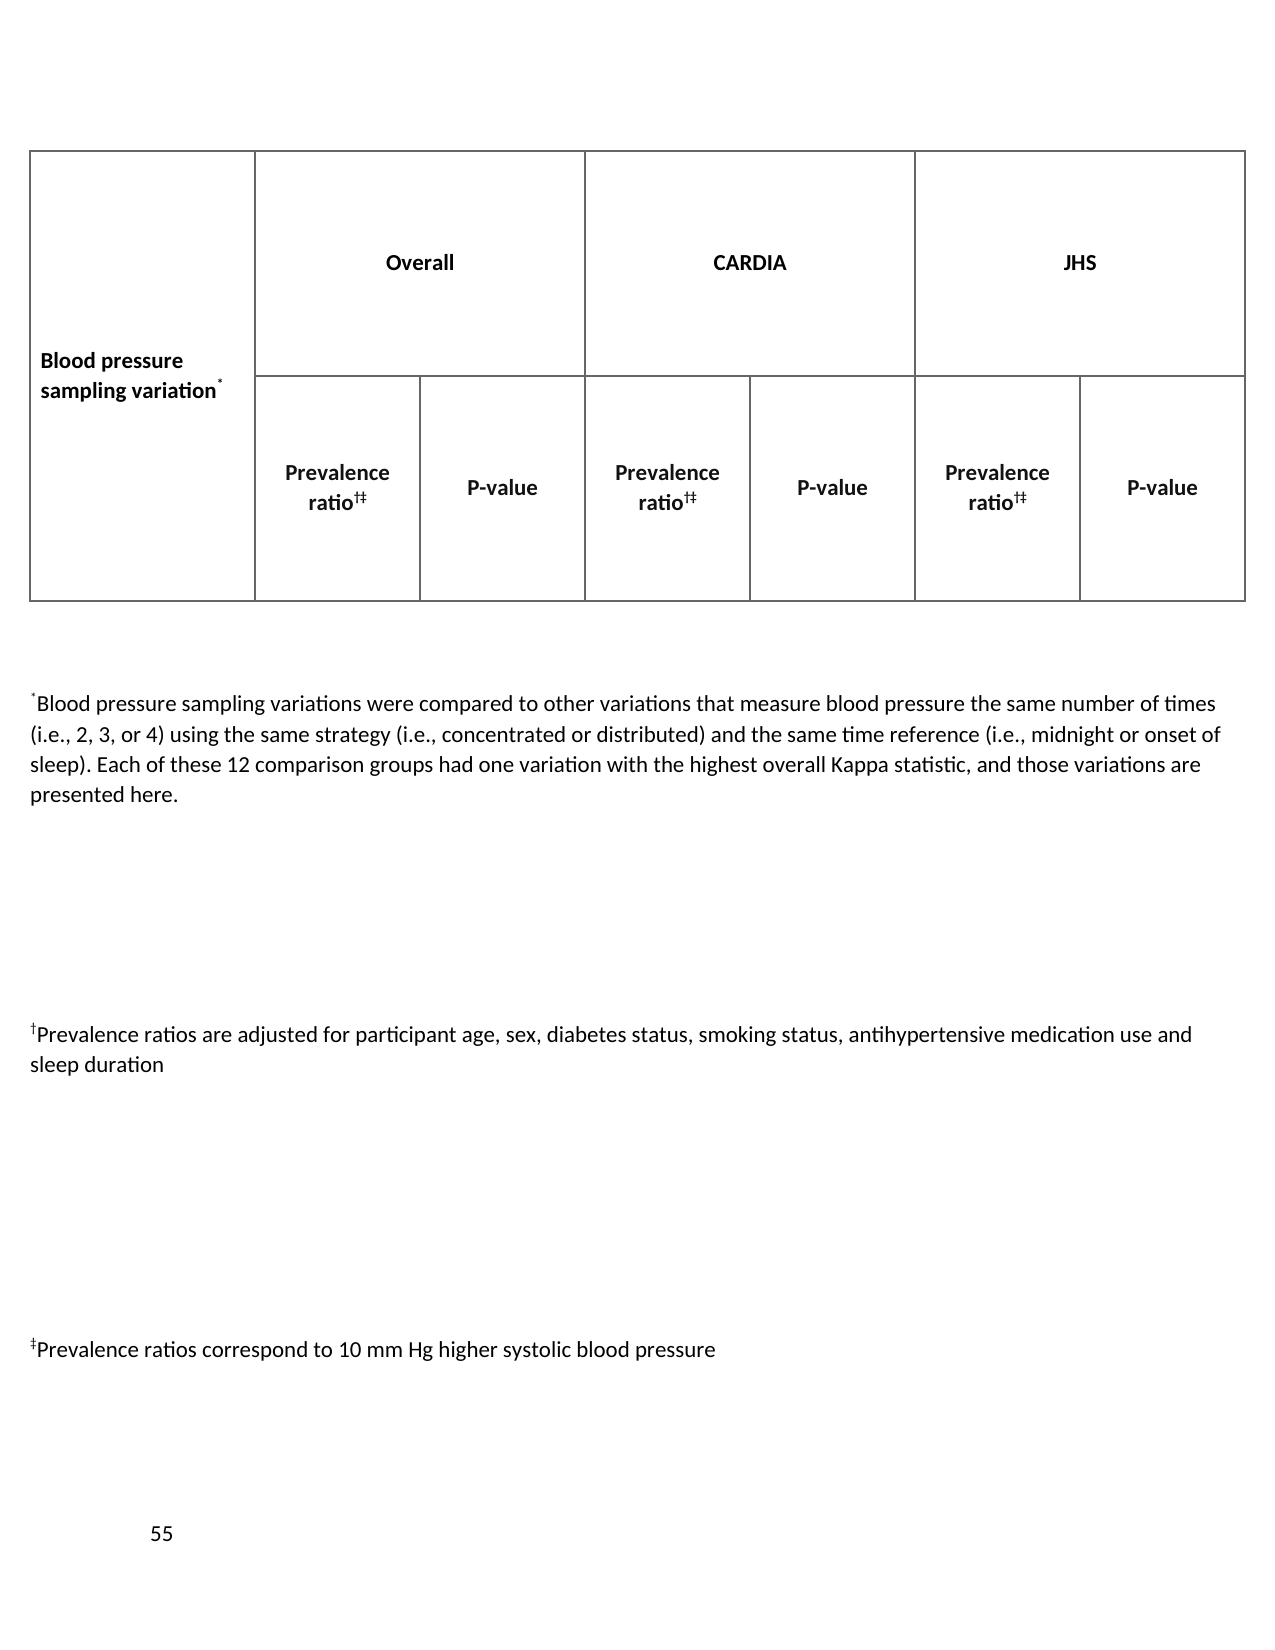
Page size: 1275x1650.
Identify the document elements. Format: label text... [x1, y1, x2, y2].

table_cell P-value [751, 377, 914, 600]
table_header Blood pressure sampling variation* [31, 152, 254, 600]
table_header Overall [256, 152, 584, 375]
table_cell Prevalence ratio†‡ [586, 377, 749, 600]
table_header JHS [916, 152, 1244, 375]
table_cell *Blood pressure sampling variations were compared to other variations that measure blood pressure the same number of times (i.e., 2, 3, or 4) using the same strategy (i.e., concentrated or distributed) and the same time reference (i.e., midnight or onset of sleep). Each of these 12 comparison groups had one variation with the highest overall Kappa statistic, and those variations are presented here. [30, 602, 1245, 900]
table_cell Prevalence ratio†‡ [256, 377, 419, 600]
table_cell †Prevalence ratios are adjusted for participant age, sex, diabetes status, smoking status, antihypertensive medication use and sleep duration [30, 900, 1245, 1200]
table_cell P-value [421, 377, 584, 600]
table_cell P-value [1081, 377, 1244, 600]
table_cell ‡Prevalence ratios correspond to 10 mm Hg higher systolic blood pressure [30, 1200, 1245, 1500]
table_header CARDIA [586, 152, 914, 375]
table_cell Prevalence ratio†‡ [916, 377, 1079, 600]
